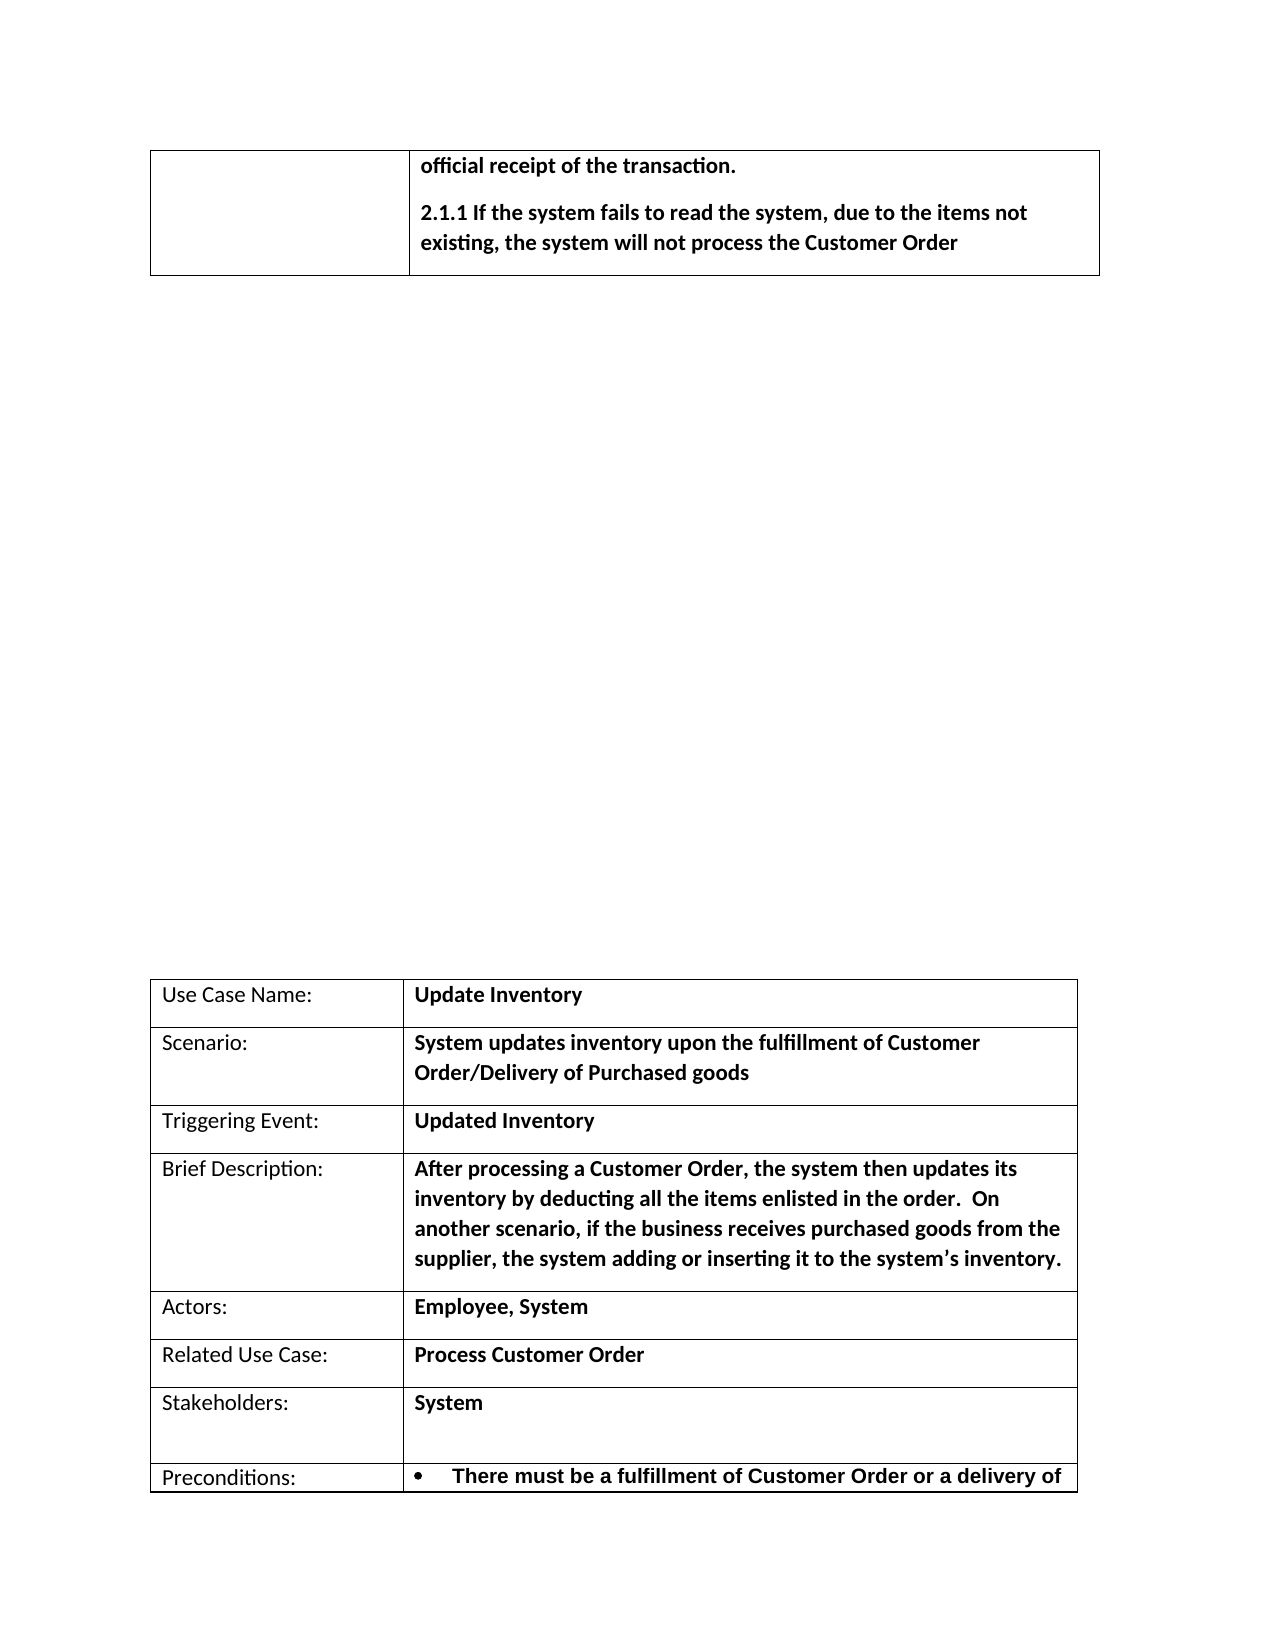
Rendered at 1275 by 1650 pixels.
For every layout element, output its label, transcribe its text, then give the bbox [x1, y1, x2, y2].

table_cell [151, 151, 409, 275]
table_cell Actors: [151, 1292, 403, 1339]
table_cell Employee, System [404, 1292, 1077, 1339]
table_header Use Case Name: [151, 980, 403, 1027]
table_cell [404, 1464, 1077, 1491]
table_cell Triggering Event: [151, 1106, 403, 1153]
table_cell Updated Inventory [404, 1106, 1077, 1153]
table_cell Scenario: [151, 1028, 403, 1105]
table_cell Related Use Case: [151, 1340, 403, 1387]
table_cell System [404, 1388, 1077, 1462]
table_cell Process Customer Order [404, 1340, 1077, 1387]
table_cell System updates inventory upon the fulfillment of Customer Order/Delivery of Purchased goods [404, 1028, 1077, 1105]
table_cell Preconditions: [151, 1464, 403, 1491]
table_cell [410, 151, 1099, 275]
table_cell After processing a Customer Order, the system then updates its inventory by deducting all the items enlisted in the order. On another scenario, if the business receives purchased goods from the supplier, the system adding or inserting it to the system’s inventory. [404, 1154, 1077, 1291]
table_cell Brief Description: [151, 1154, 403, 1291]
table_cell Stakeholders: [151, 1388, 403, 1462]
table_header Update Inventory [404, 980, 1077, 1027]
